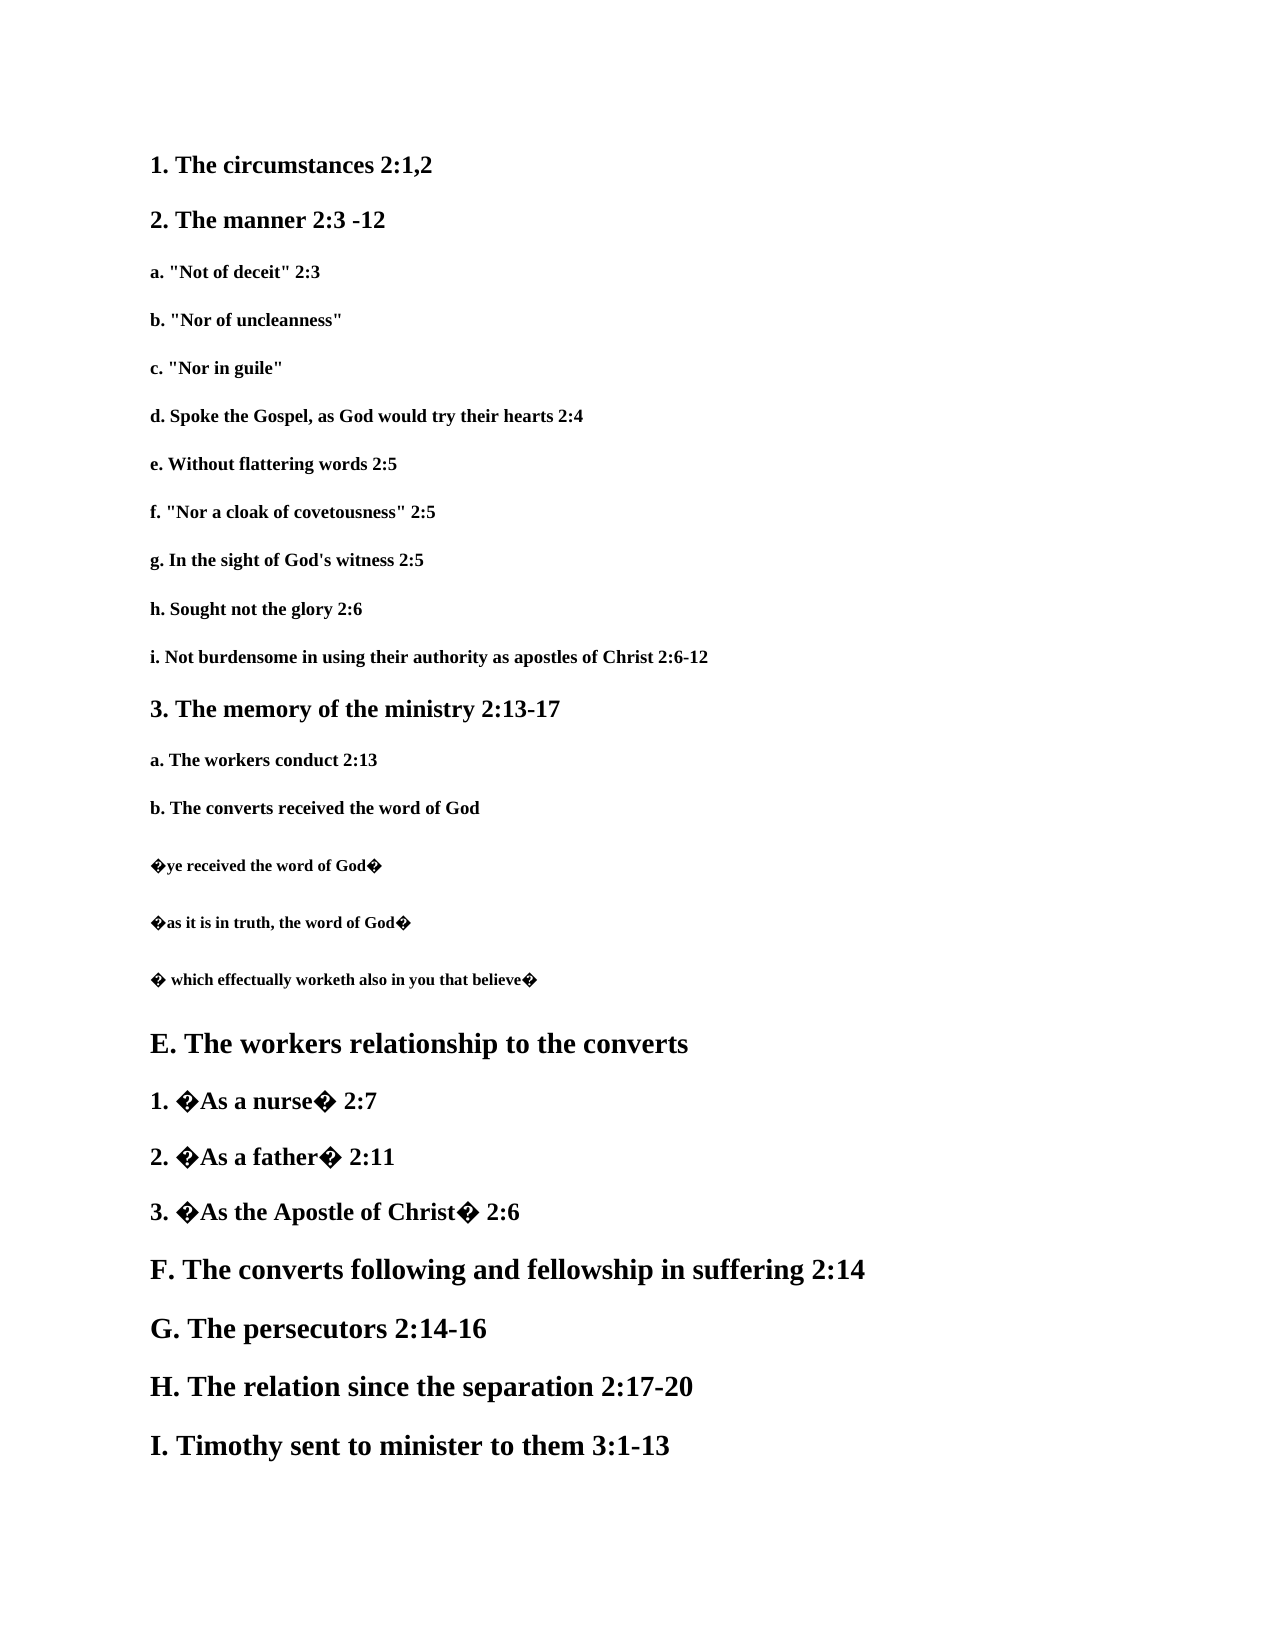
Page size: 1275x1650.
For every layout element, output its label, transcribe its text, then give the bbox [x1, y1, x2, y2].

subtitle 3. �As the Apostle of Christ� 2:6 [150, 1197, 1125, 1226]
subtitle 1. The circumstances 2:1,2 [150, 150, 1125, 179]
subtitle �ye received the word of God� [150, 856, 1125, 875]
subtitle � which effectually worketh also in you that believe� [150, 969, 1125, 989]
subtitle h. Sought not the glory 2:6 [150, 597, 1125, 619]
subtitle a. "Not of deceit" 2:3 [150, 261, 1125, 282]
subtitle a. The workers conduct 2:13 [150, 749, 1125, 771]
subtitle H. The relation since the separation 2:17-20 [150, 1369, 1125, 1403]
subtitle e. Without flattering words 2:5 [150, 453, 1125, 475]
subtitle d. Spoke the Gospel, as God would try their hearts 2:4 [150, 405, 1125, 427]
subtitle b. "Nor of uncleanness" [150, 309, 1125, 330]
subtitle 3. The memory of the ministry 2:13-17 [150, 694, 1125, 722]
subtitle g. In the sight of God's witness 2:5 [150, 549, 1125, 571]
subtitle �as it is in truth, the word of God� [150, 913, 1125, 932]
subtitle G. The persecutors 2:14-16 [150, 1311, 1125, 1344]
subtitle 2. �As a father� 2:11 [150, 1142, 1125, 1170]
subtitle c. "Nor in guile" [150, 357, 1125, 378]
subtitle b. The converts received the word of God [150, 797, 1125, 819]
subtitle 2. The manner 2:3 -12 [150, 205, 1125, 234]
subtitle f. "Nor a cloak of covetousness" 2:5 [150, 501, 1125, 523]
subtitle i. Not burdensome in using their authority as apostles of Christ 2:6-12 [150, 646, 1125, 667]
subtitle F. The converts following and fellowship in suffering 2:14 [150, 1252, 1125, 1286]
subtitle 1. �As a nurse� 2:7 [150, 1086, 1125, 1115]
subtitle I. Timothy sent to minister to them 3:1-13 [150, 1428, 1125, 1461]
subtitle E. The workers relationship to the converts [150, 1026, 1125, 1060]
